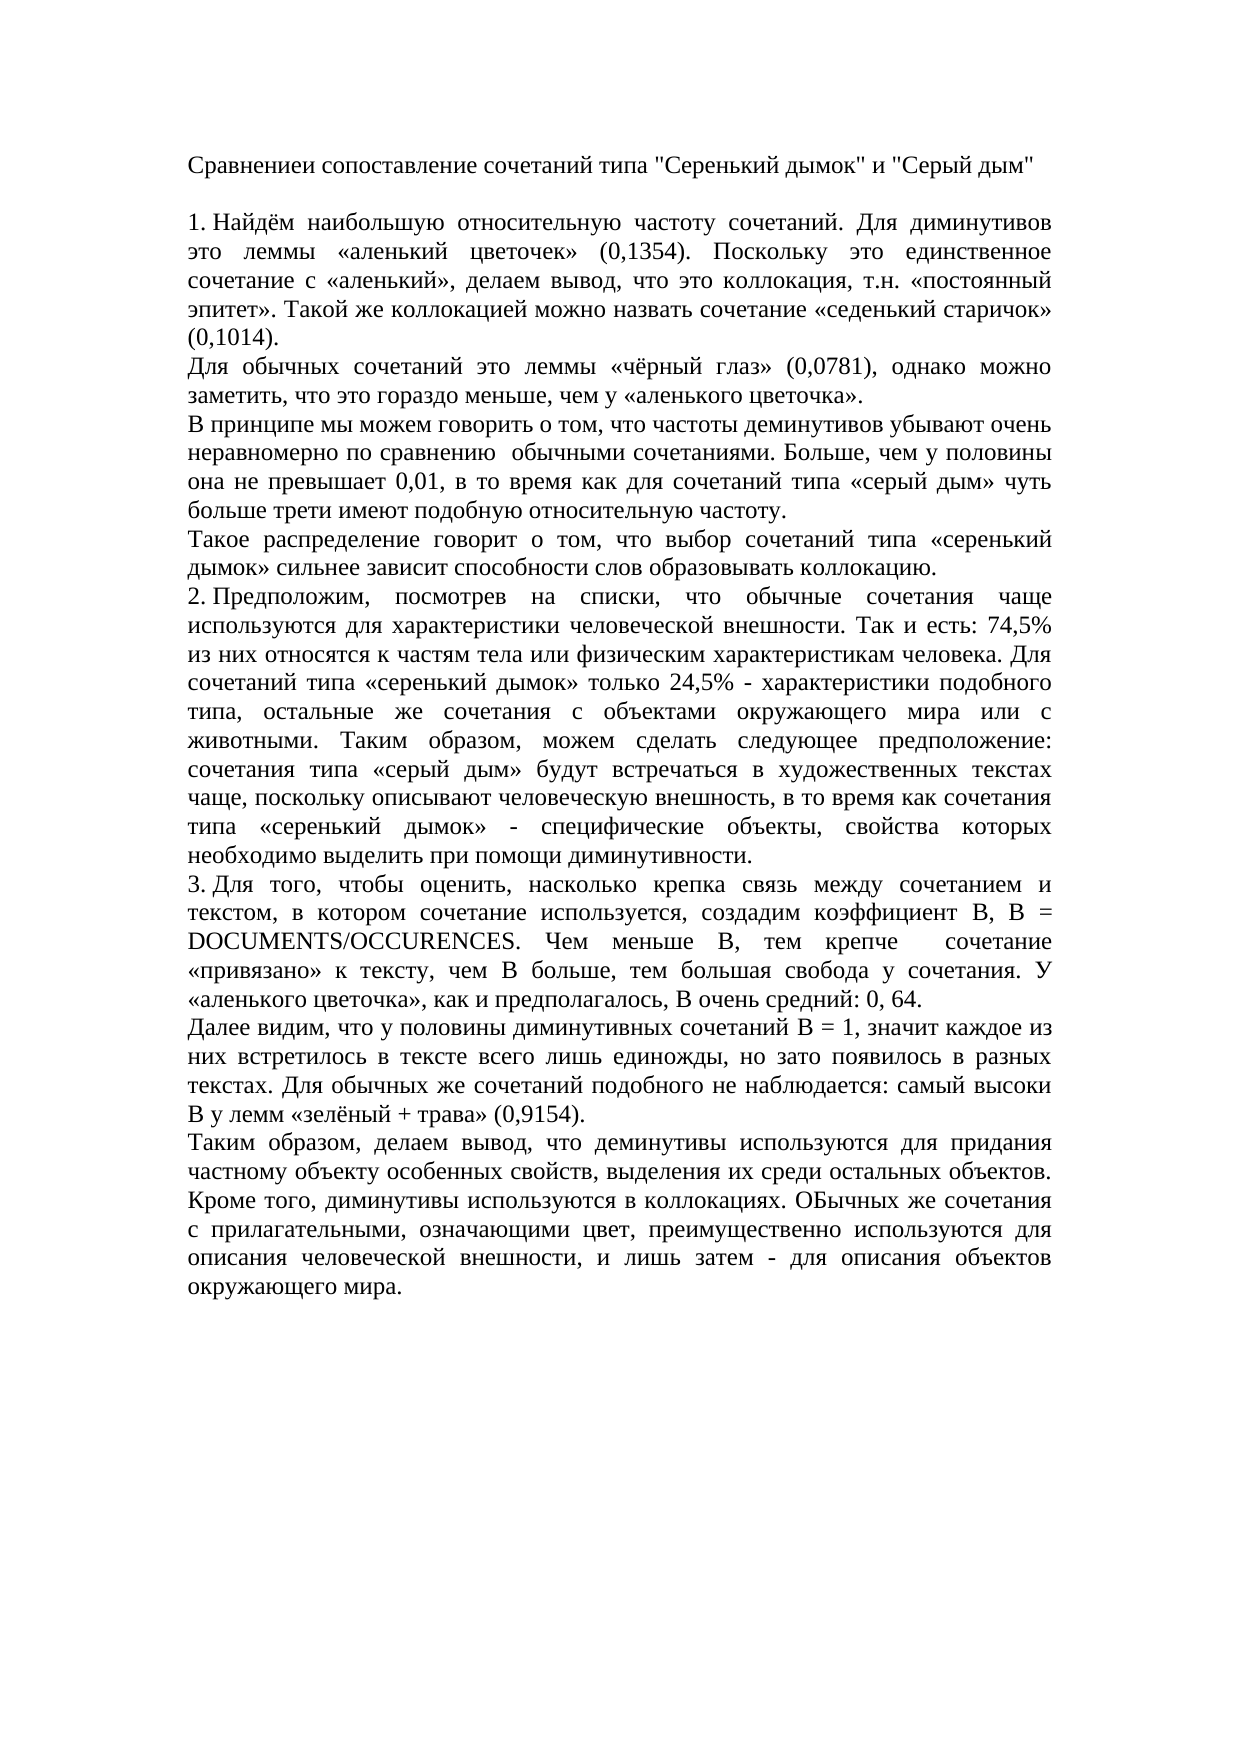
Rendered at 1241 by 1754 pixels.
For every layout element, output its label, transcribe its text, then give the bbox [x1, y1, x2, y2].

list Таким образом, делаем вывод, что деминутивы используются для придания частному объекту особенных свойств, выделения их среди остальных объектов. Кроме того, диминутивы используются в коллокациях. ОБычных же сочетания с прилагательными, означающими цвет, преимущественно используются для описания человеческой внешности, и лишь затем - для описания объектов окружающего мира. [187, 1127, 1053, 1300]
list Далее видим, что у половины диминутивных сочетаний B = 1, значит каждое из них встретилось в тексте всего лишь единожды, но зато появилось в разных текстах. Для обычных же сочетаний подобного не наблюдается: самый высоки В у лемм «зелёный + трава» (0,9154). [187, 1012, 1053, 1127]
text Сравнениеи сопоставление сочетаний типа "Серенький дымок" и "Серый дым" [187, 150, 1053, 179]
list Такое распределение говорит о том, что выбор сочетаний типа «серенький дымок» сильнее зависит способности слов образовывать коллокацию. [187, 524, 1053, 581]
list В принципе мы можем говорить о том, что частоты деминутивов убывают очень неравномерно по сравнению обычными сочетаниями. Больше, чем у половины она не превышает 0,01, в то время как для сочетаний типа «серый дым» чуть больше трети имеют подобную относительную частоту. [187, 409, 1053, 524]
list Найдём наибольшую относительную частоту сочетаний. Для диминутивов это леммы «аленький цветочек» (0,1354). Поскольку это единственное сочетание с «аленький», делаем вывод, что это коллокация, т.н. «постоянный эпитет». Такой же коллокацией можно назвать сочетание «седенький старичок» (0,1014). [187, 207, 1053, 351]
list Для того, чтобы оценить, насколько крепка связь между сочетанием и текстом, в котором сочетание используется, создадим коэффициент B, B = DOCUMENTS/OCCURENCES. Чем меньше B, тем крепче сочетание «привязано» к тексту, чем B больше, тем большая свобода у сочетания. У «аленького цветочка», как и предполагалось, B очень средний: 0, 64. [187, 869, 1053, 1012]
list Предположим, посмотрев на списки, что обычные сочетания чаще используются для характеристики человеческой внешности. Так и есть: 74,5% из них относятся к частям тела или физическим характеристикам человека. Для сочетаний типа «серенький дымок» только 24,5% - характеристики подобного типа, остальные же сочетания с объектами окружающего мира или с животными. Таким образом, можем сделать следующее предположение: сочетания типа «серый дым» будут встречаться в художественных текстах чаще, поскольку описывают человеческую внешность, в то время как сочетания типа «серенький дымок» - специфические объекты, свойства которых необходимо выделить при помощи диминутивности. [187, 581, 1053, 869]
list Для обычных сочетаний это леммы «чёрный глаз» (0,0781), однако можно заметить, что это гораздо меньше, чем у «аленького цветочка». [187, 351, 1053, 409]
